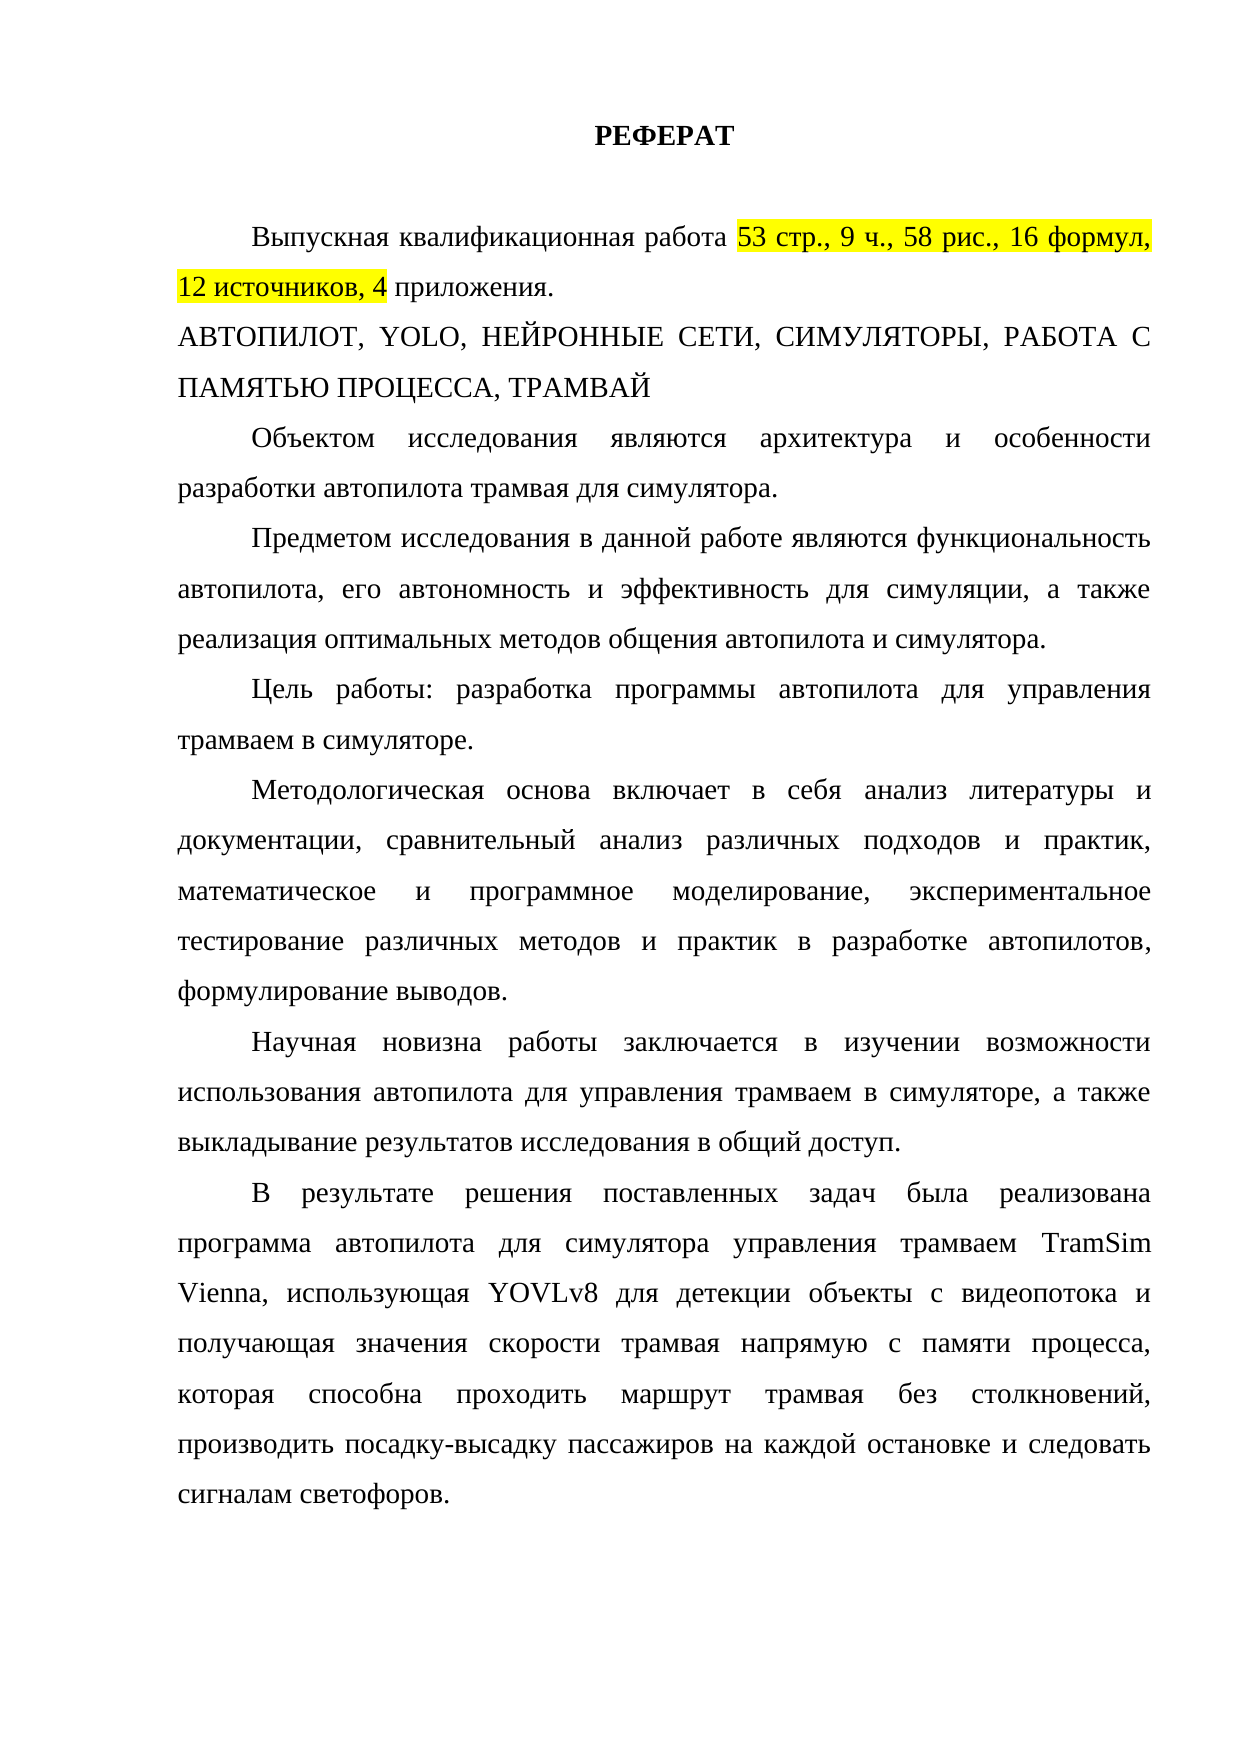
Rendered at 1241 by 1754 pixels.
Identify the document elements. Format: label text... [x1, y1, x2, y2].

text Предметом исследования в данной работе являются функциональность автопилота, его автономность и эффективность для симуляции, а также реализация оптимальных методов общения автопилота и симулятора. [177, 521, 1152, 655]
text В результате решения поставленных задач была реализована программа автопилота для симулятора управления трамваем TramSim Vienna, использующая YOVLv8 для детекции объекты с видеопотока и получающая значения скорости трамвая напрямую с памяти процесса, которая способна проходить маршрут трамвая без столкновений, производить посадку-высадку пассажиров на каждой остановке и следовать сигналам светофоров. [177, 1175, 1152, 1510]
text РЕФЕРАТ [177, 118, 1152, 152]
text Объектом исследования являются архитектура и особенности разработки автопилота трамвая для симулятора. [177, 420, 1152, 504]
text Выпускная квалификационная работа 53 стр., 9 ч., 58 рис., 16 формул, 12 источников, 4 приложения. [177, 219, 1152, 303]
text Научная новизна работы заключается в изучении возможности использования автопилота для управления трамваем в симуляторе, а также выкладывание результатов исследования в общий доступ. [177, 1024, 1152, 1158]
text Цель работы: разработка программы автопилота для управления трамваем в симуляторе. [177, 672, 1152, 755]
text АВТОПИЛОТ, YOLO, НЕЙРОННЫЕ СЕТИ, СИМУЛЯТОРЫ, РАБОТА С ПАМЯТЬЮ ПРОЦЕССА, ТРАМВАЙ [177, 319, 1152, 403]
text Методологическая основа включает в себя анализ литературы и документации, сравнительный анализ различных подходов и практик, математическое и программное моделирование, экспериментальное тестирование различных методов и практик в разработке автопилотов, формулирование выводов. [177, 772, 1152, 1007]
